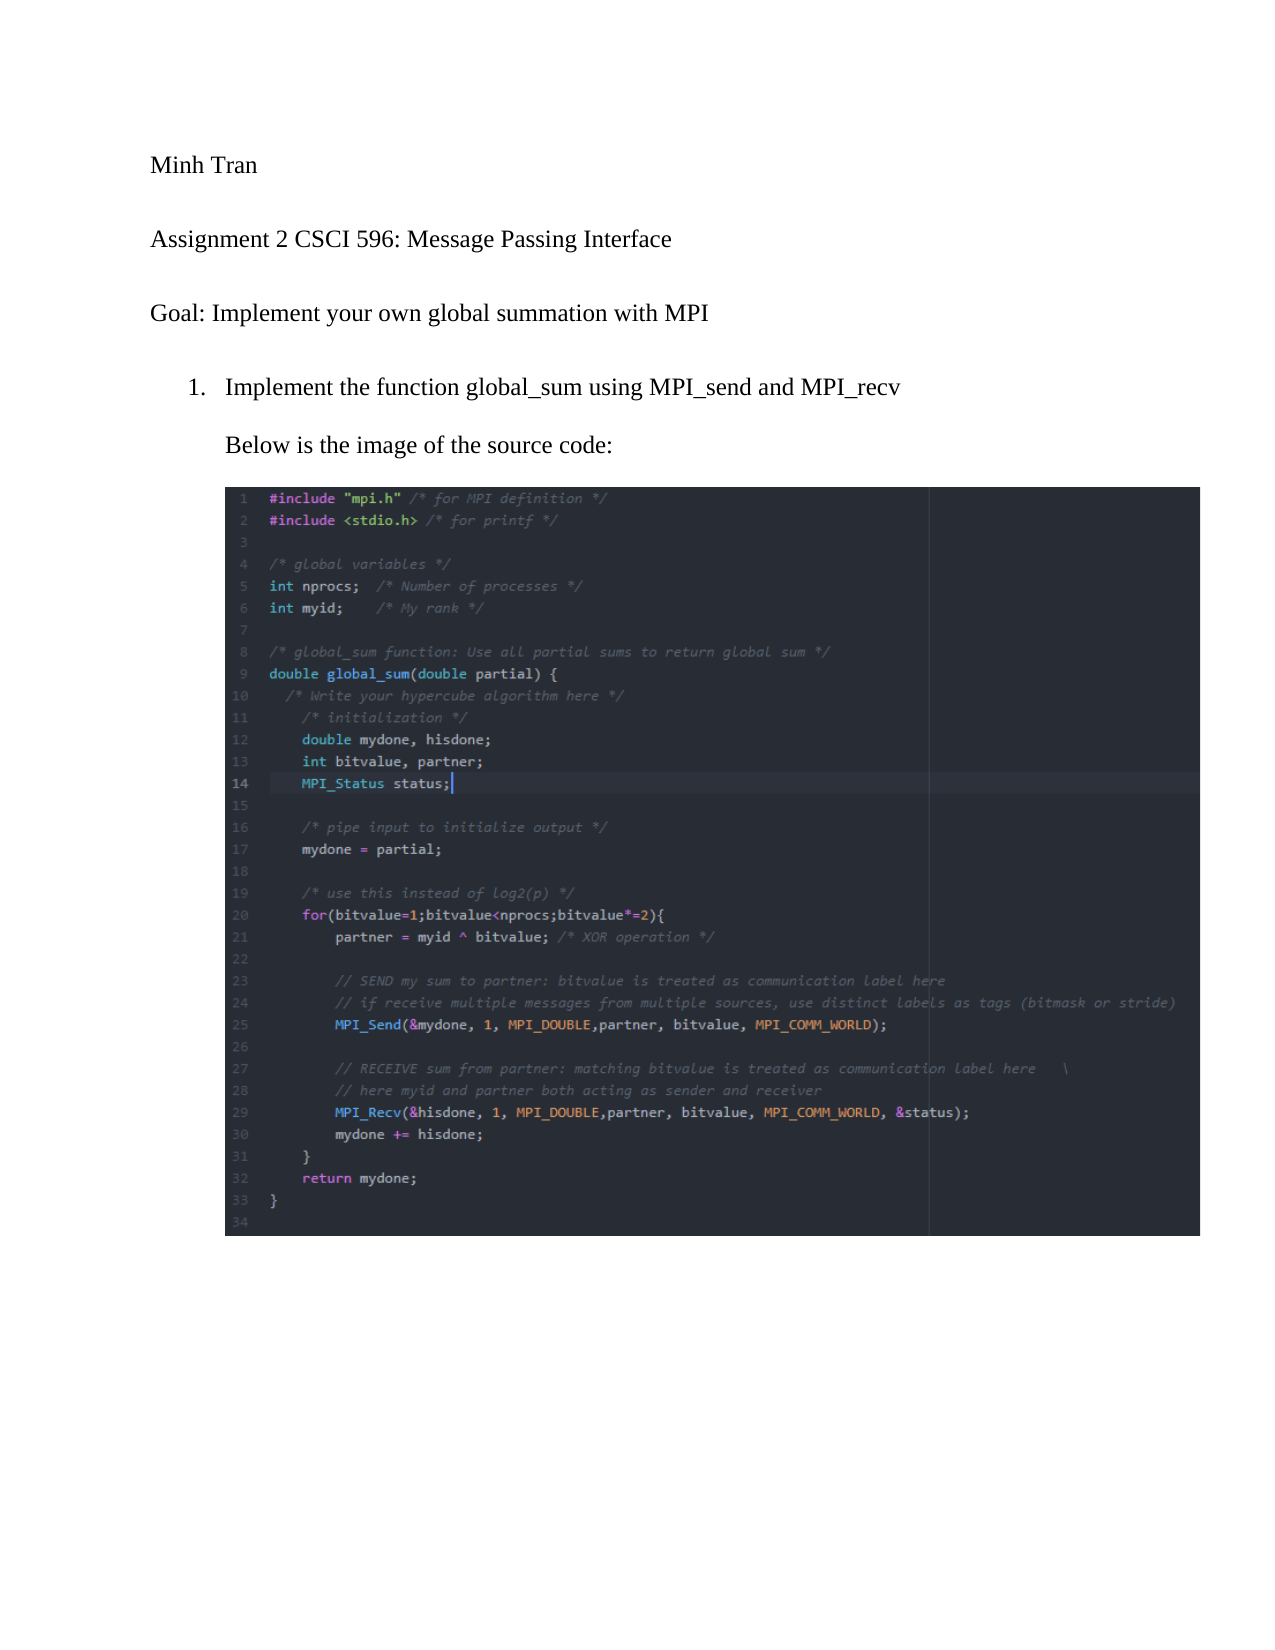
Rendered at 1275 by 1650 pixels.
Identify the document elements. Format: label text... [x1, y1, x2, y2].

picture [225, 487, 1200, 1236]
text Minh Tran [150, 150, 1125, 179]
list Implement the function global_sum using MPI_send and MPI_recv [187, 372, 1125, 401]
list Below is the image of the source code: [225, 430, 1125, 459]
text Goal: Implement your own global summation with MPI [150, 298, 1125, 327]
text Assignment 2 CSCI 596: Message Passing Interface [150, 224, 1125, 253]
